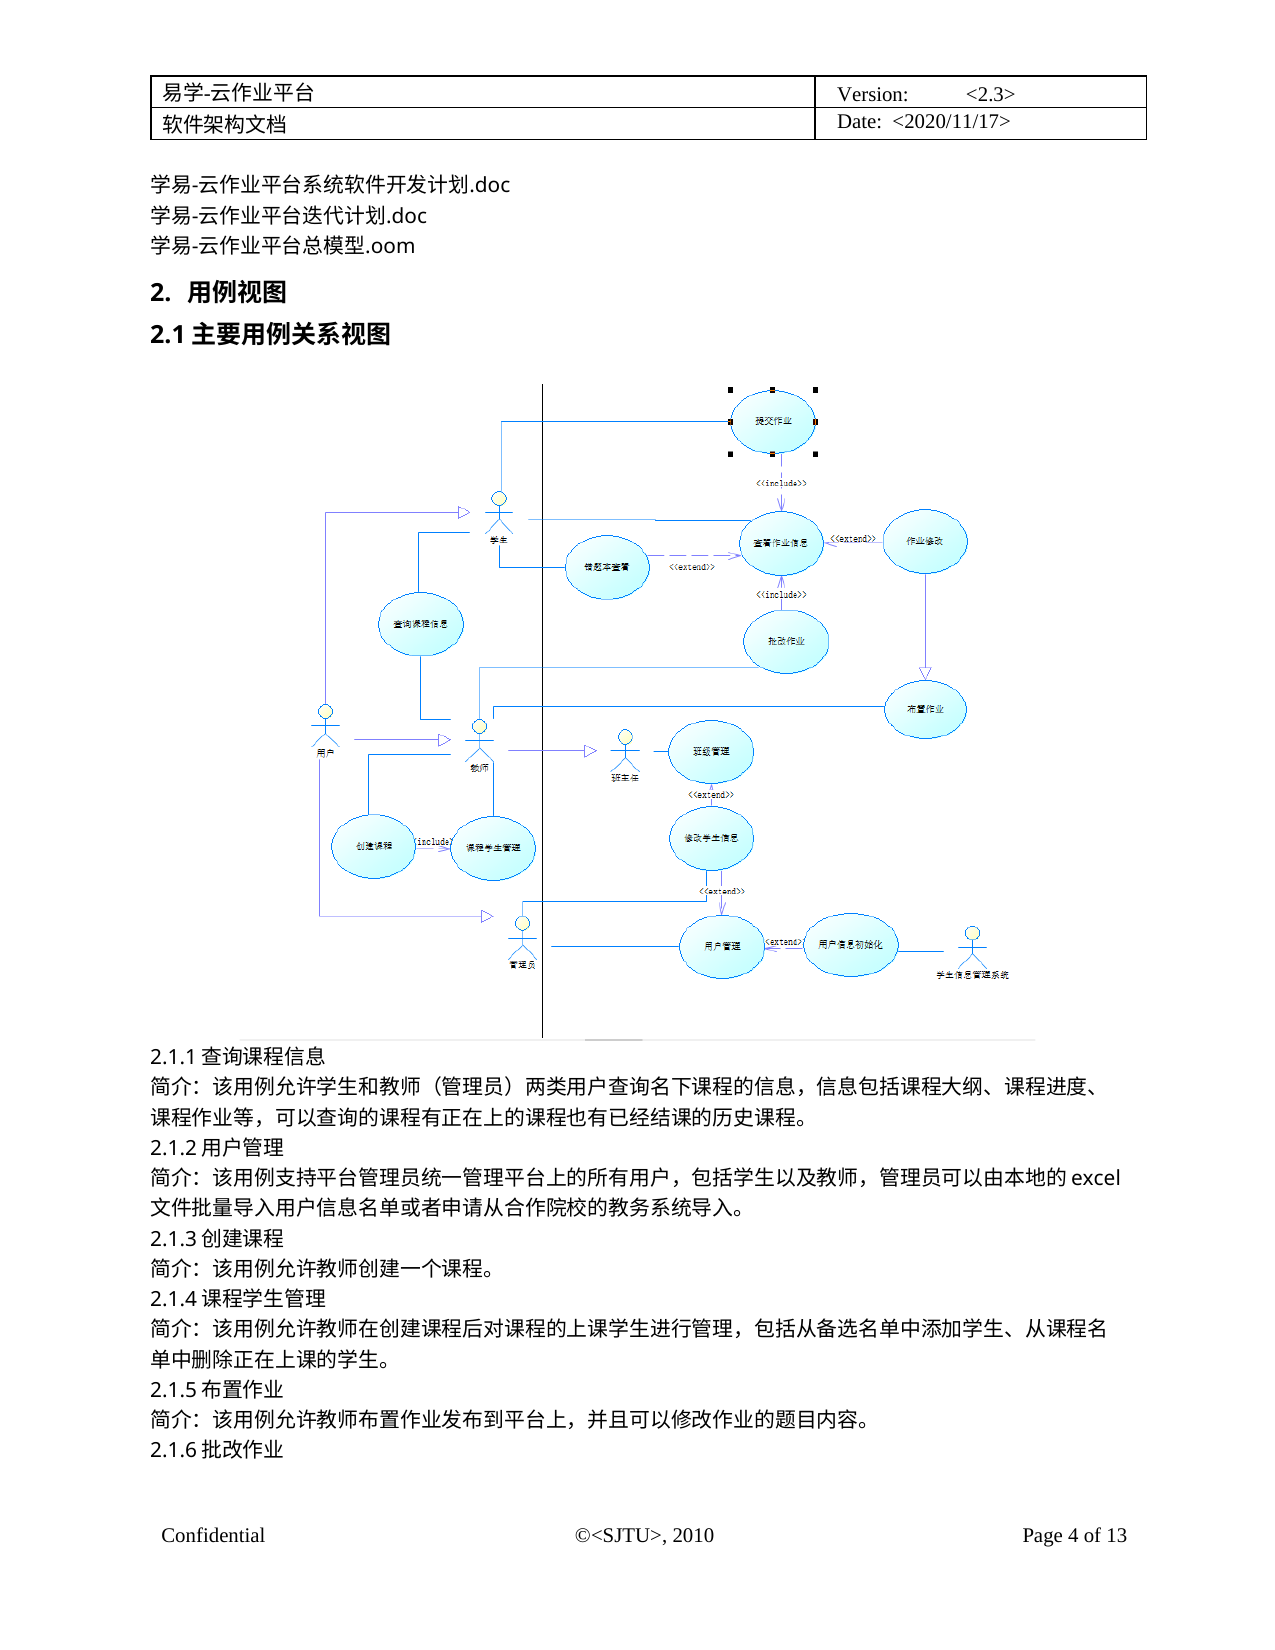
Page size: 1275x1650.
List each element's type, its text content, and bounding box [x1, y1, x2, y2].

text 简介：该用例允许教师布置作业发布到平台上，并且可以修改作业的题目内容。 [150, 1403, 1125, 1433]
text 简介：该用例允许教师在创建课程后对课程的上课学生进行管理，包括从备选名单中添加学生、从课程名单中删除正在上课的学生。 [150, 1313, 1125, 1373]
text 简介：该用例允许教师创建一个课程。 [150, 1252, 1125, 1282]
text 学易-云作业平台迭代计划.doc [150, 199, 1125, 229]
subtitle 用例视图 [150, 272, 1125, 308]
text 2.1.4课程学生管理 [150, 1282, 1125, 1313]
text 2.1.2用户管理 [150, 1131, 1125, 1161]
text 2.1.3创建课程 [150, 1222, 1125, 1252]
text 学易-云作业平台系统软件开发计划.doc [150, 168, 1125, 199]
text 简介：该用例允许学生和教师（管理员）两类用户查询名下课程的信息，信息包括课程大纲、课程进度、课程作业等，可以查询的课程有正在上的课程也有已经结课的历史课程。 [150, 1071, 1125, 1131]
text 2.1.1查询课程信息 [150, 1040, 1125, 1071]
text 2.1.6批改作业 [150, 1433, 1125, 1464]
text 2.1.5布置作业 [150, 1373, 1125, 1403]
text 简介：该用例支持平台管理员统一管理平台上的所有用户，包括学生以及教师，管理员可以由本地的excel文件批量导入用户信息名单或者申请从合作院校的教务系统导入。 [150, 1161, 1125, 1222]
picture [239, 384, 1036, 1041]
text 2.1主要用例关系视图 [150, 314, 1125, 351]
text 学易-云作业平台总模型.oom [150, 229, 1125, 259]
